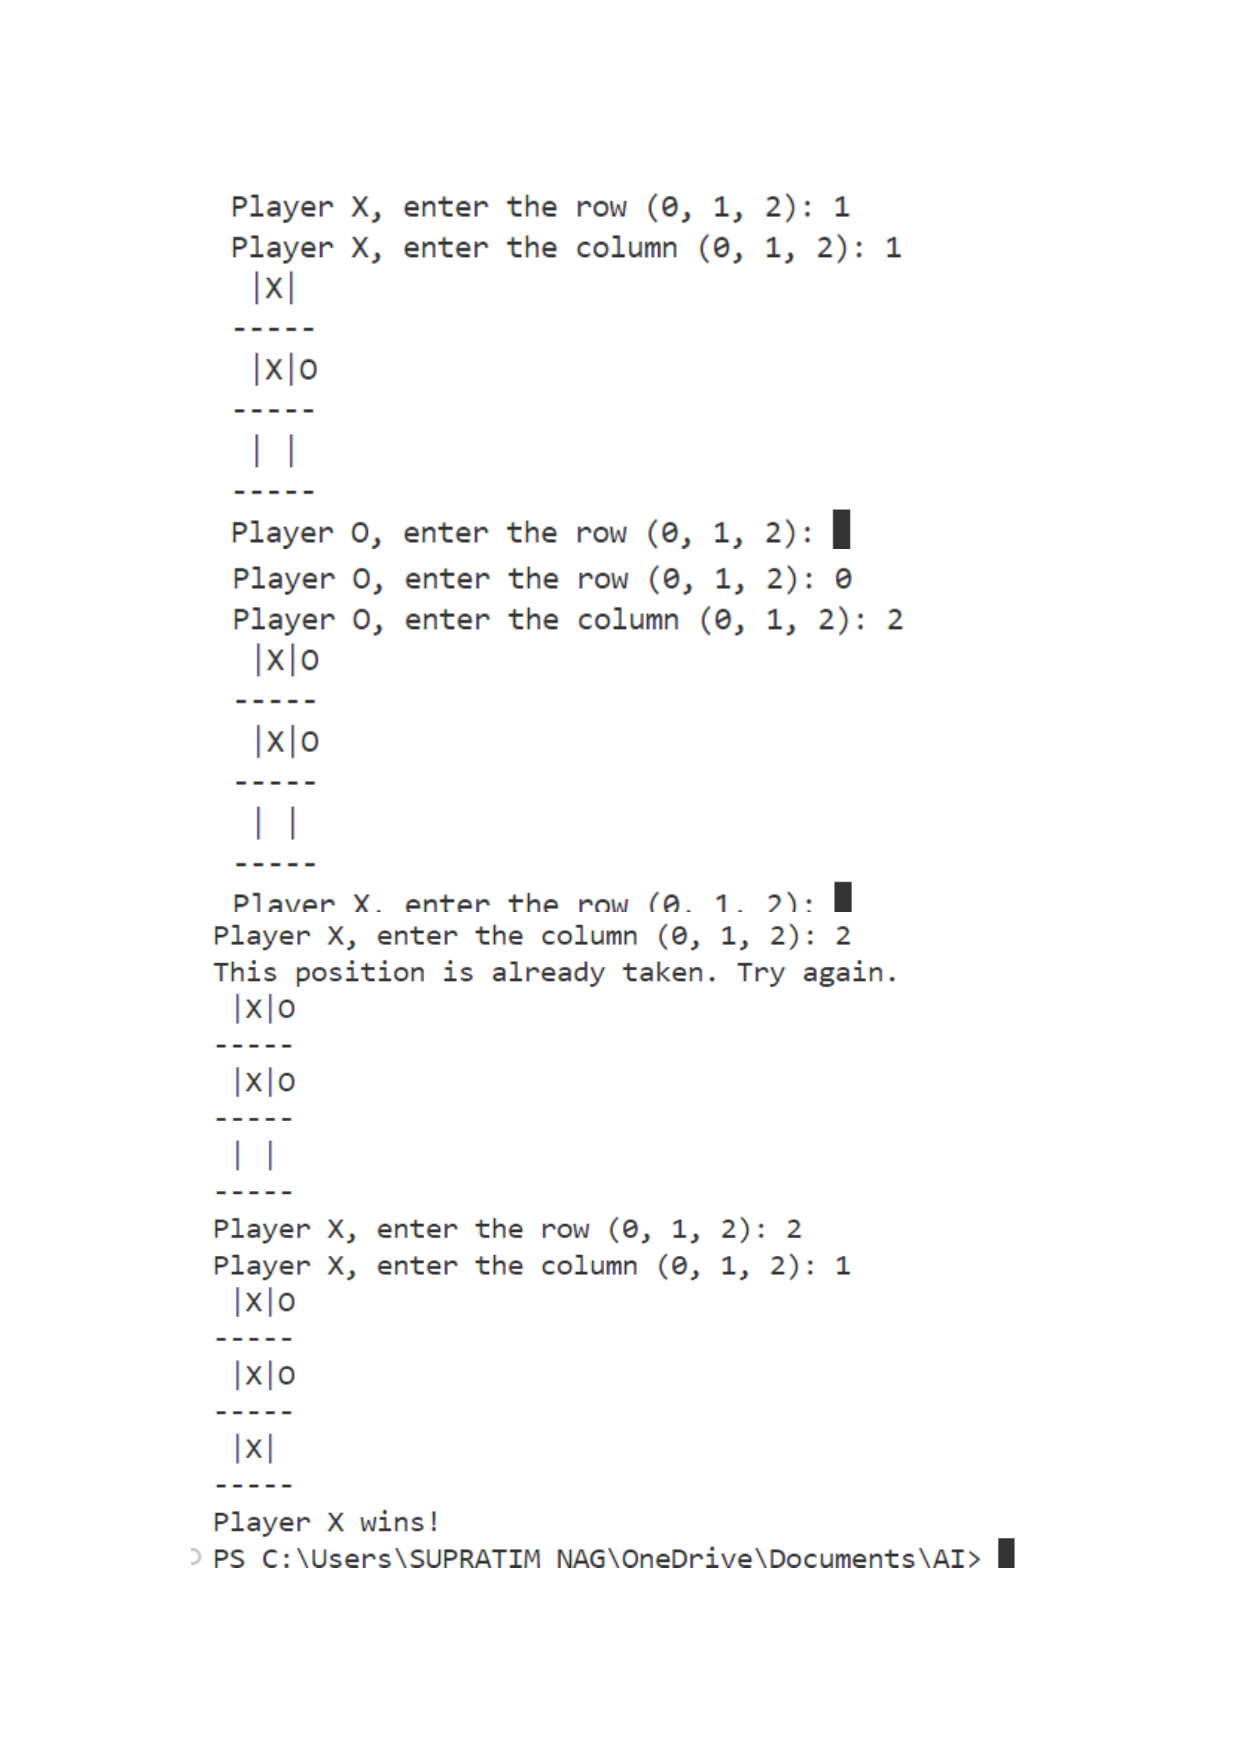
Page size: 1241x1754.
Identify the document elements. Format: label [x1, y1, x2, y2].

picture [187, 174, 974, 912]
picture [189, 918, 1052, 1567]
